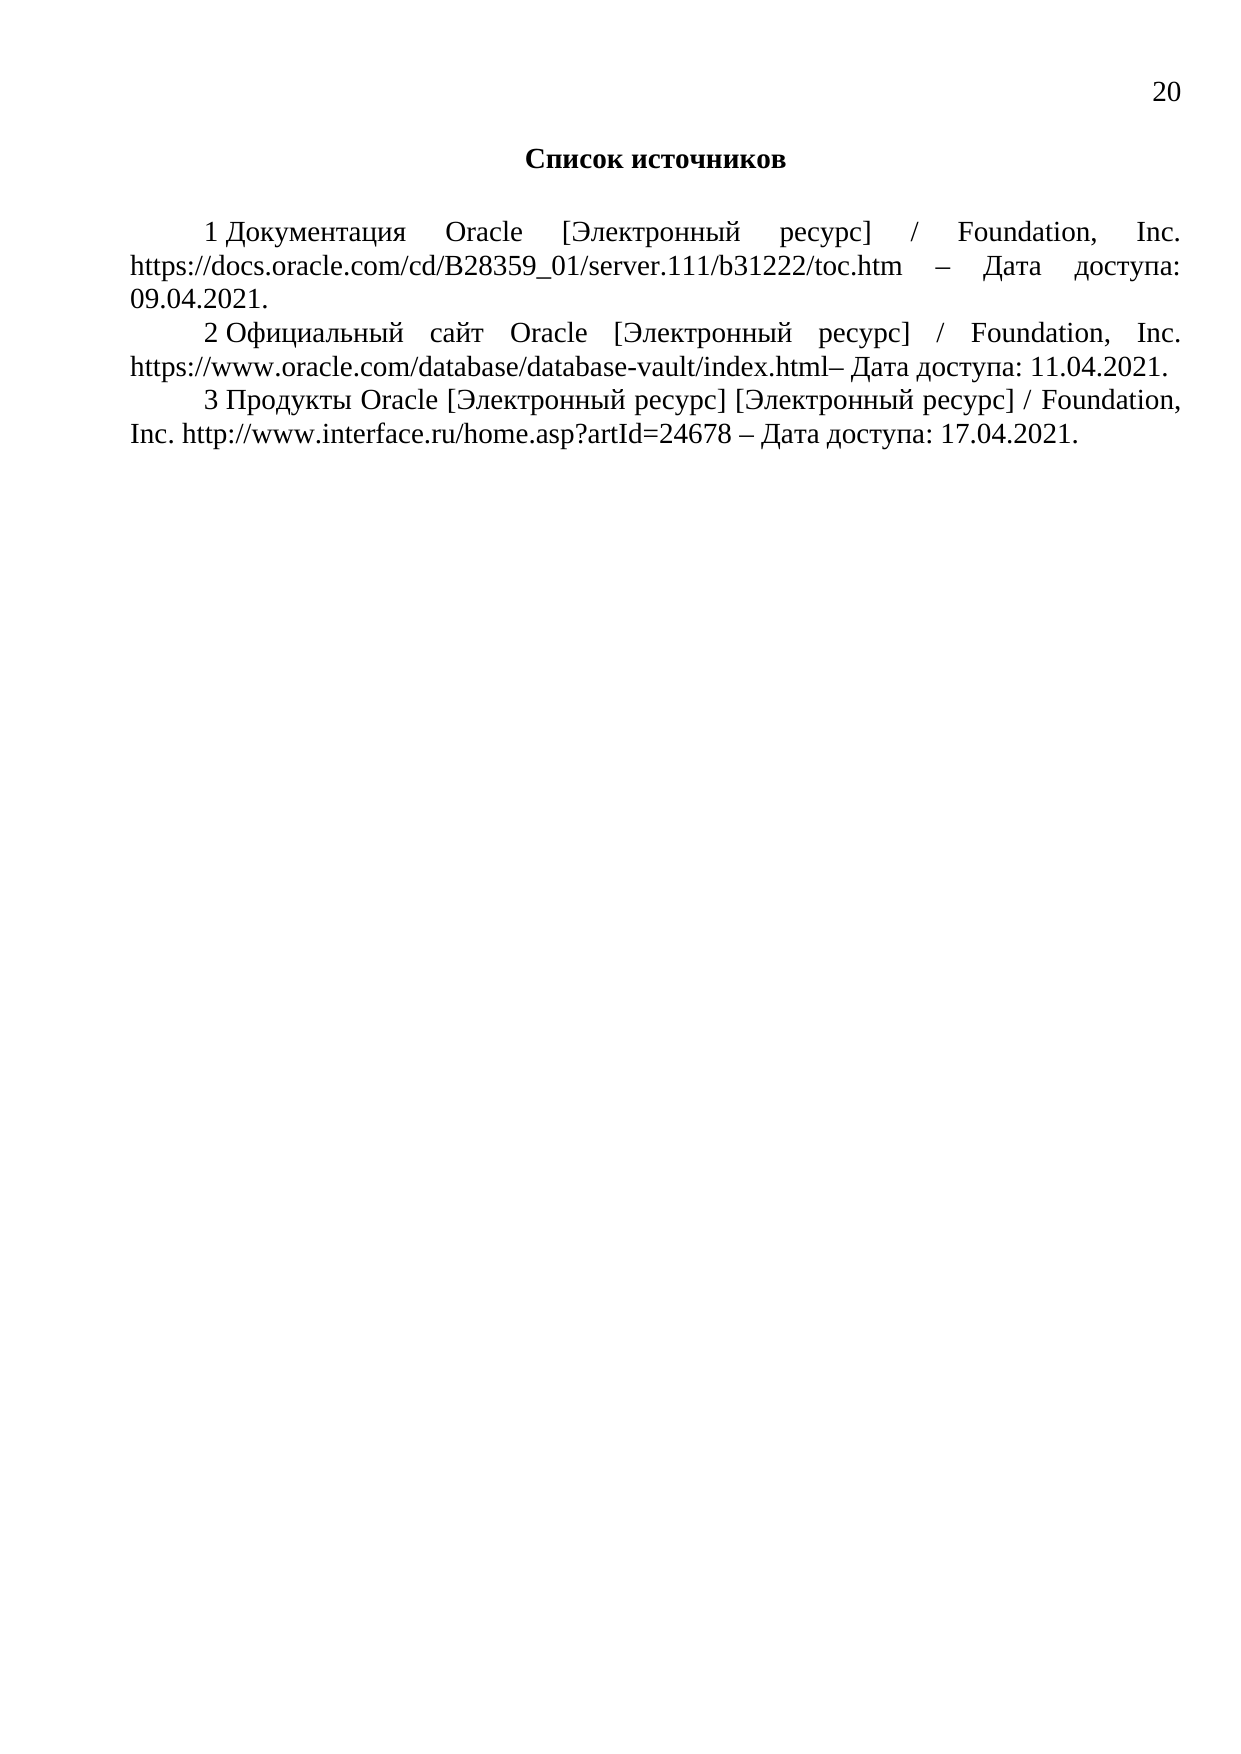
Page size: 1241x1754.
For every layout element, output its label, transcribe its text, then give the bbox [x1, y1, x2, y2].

list Документация Oracle [Электронный ресурс] / Foundation, Inc. https://docs.oracle.com/cd/B28359_01/server.111/b31222/toc.htm – Дата доступа: 09.04.2021. [130, 214, 1181, 315]
list Продукты Oracle [Электронный ресурс] [Электронный ресурс] / Foundation, Inc. http://www.interface.ru/home.asp?artId=24678 – Дата доступа: 17.04.2021. [130, 382, 1181, 449]
list Официальный сайт Oracle [Электронный ресурс] / Foundation, Inc. https://www.oracle.com/database/database-vault/index.html– Дата доступа: 11.04.2021. [130, 315, 1181, 382]
subtitle Cписок источников [130, 141, 1181, 174]
